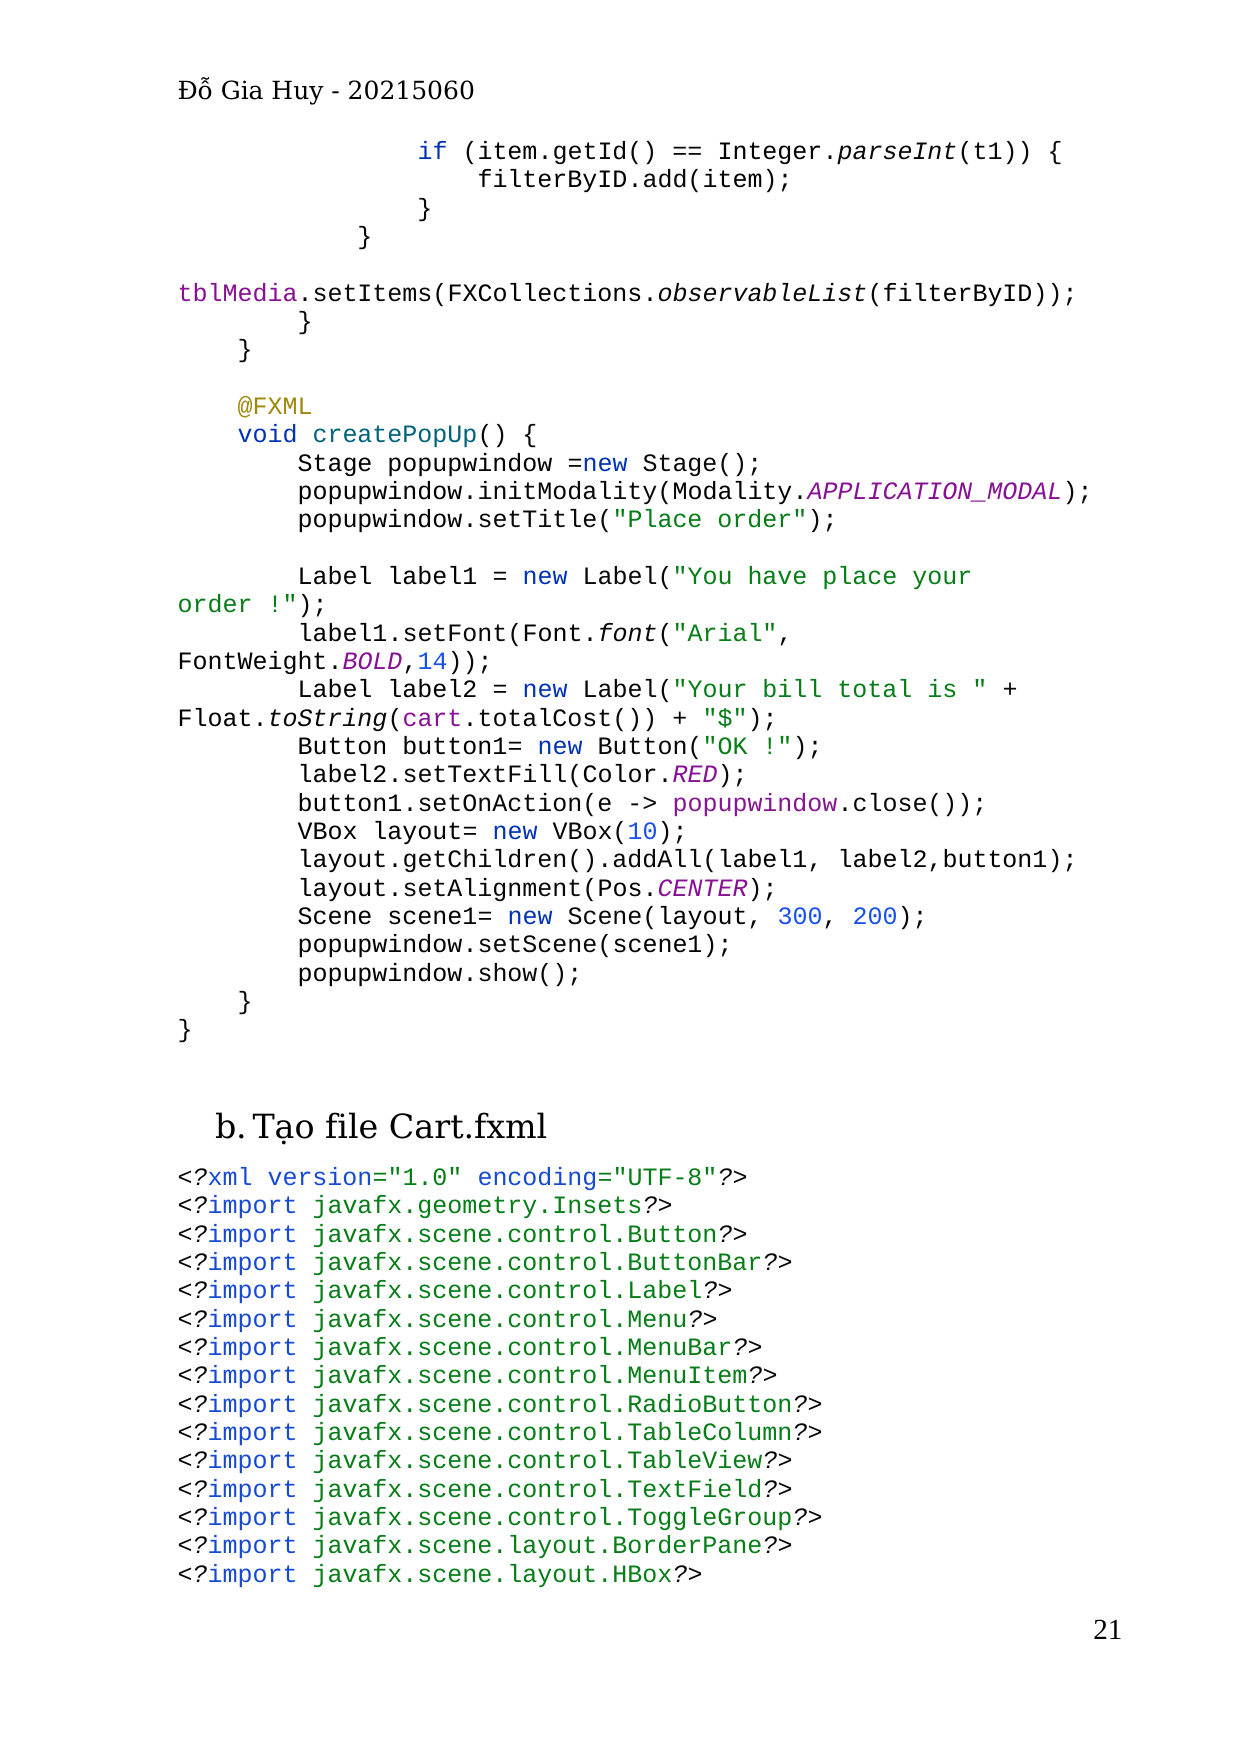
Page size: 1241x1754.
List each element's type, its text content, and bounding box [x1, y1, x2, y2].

list Tạo file Cart.fxml [215, 1105, 1122, 1145]
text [177, 1165, 1122, 1590]
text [177, 138, 1122, 1045]
